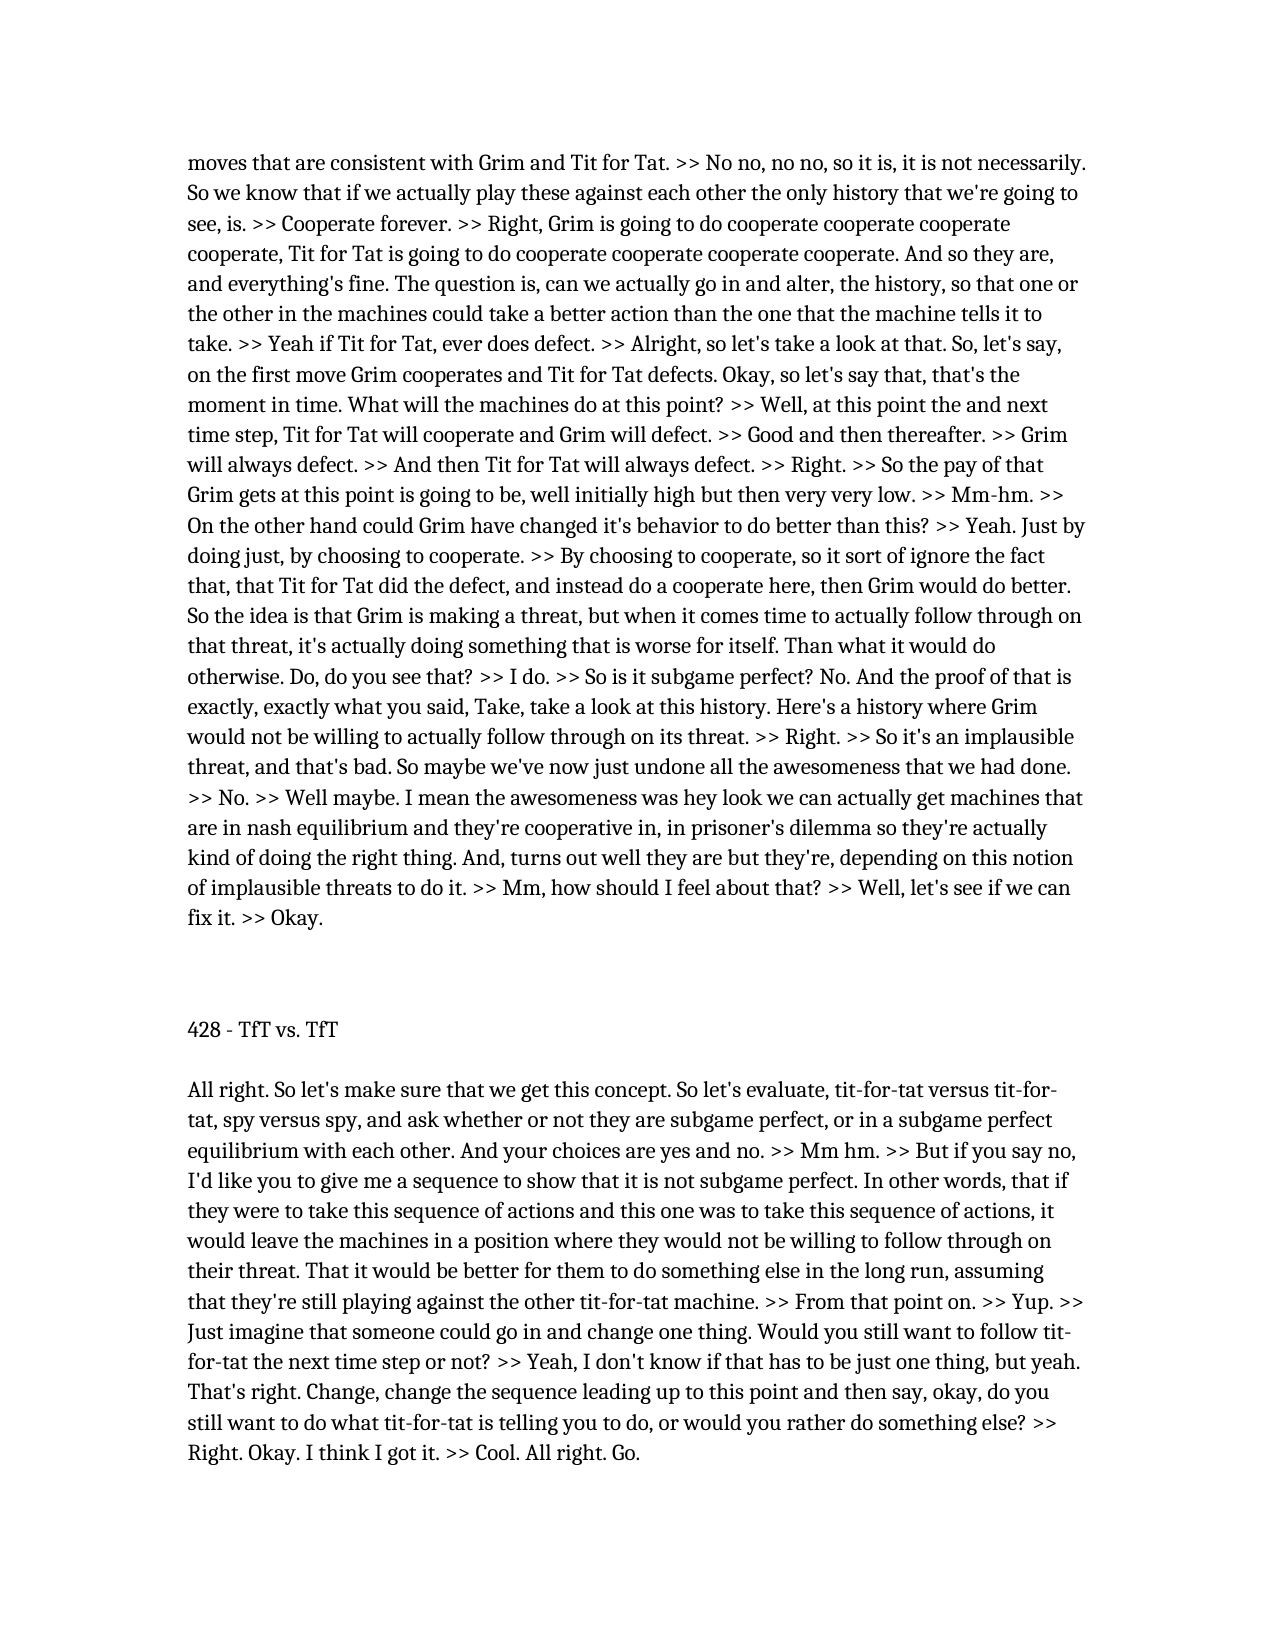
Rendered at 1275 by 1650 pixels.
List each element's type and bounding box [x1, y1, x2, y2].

text [187, 150, 1087, 992]
text [187, 1017, 1087, 1466]
